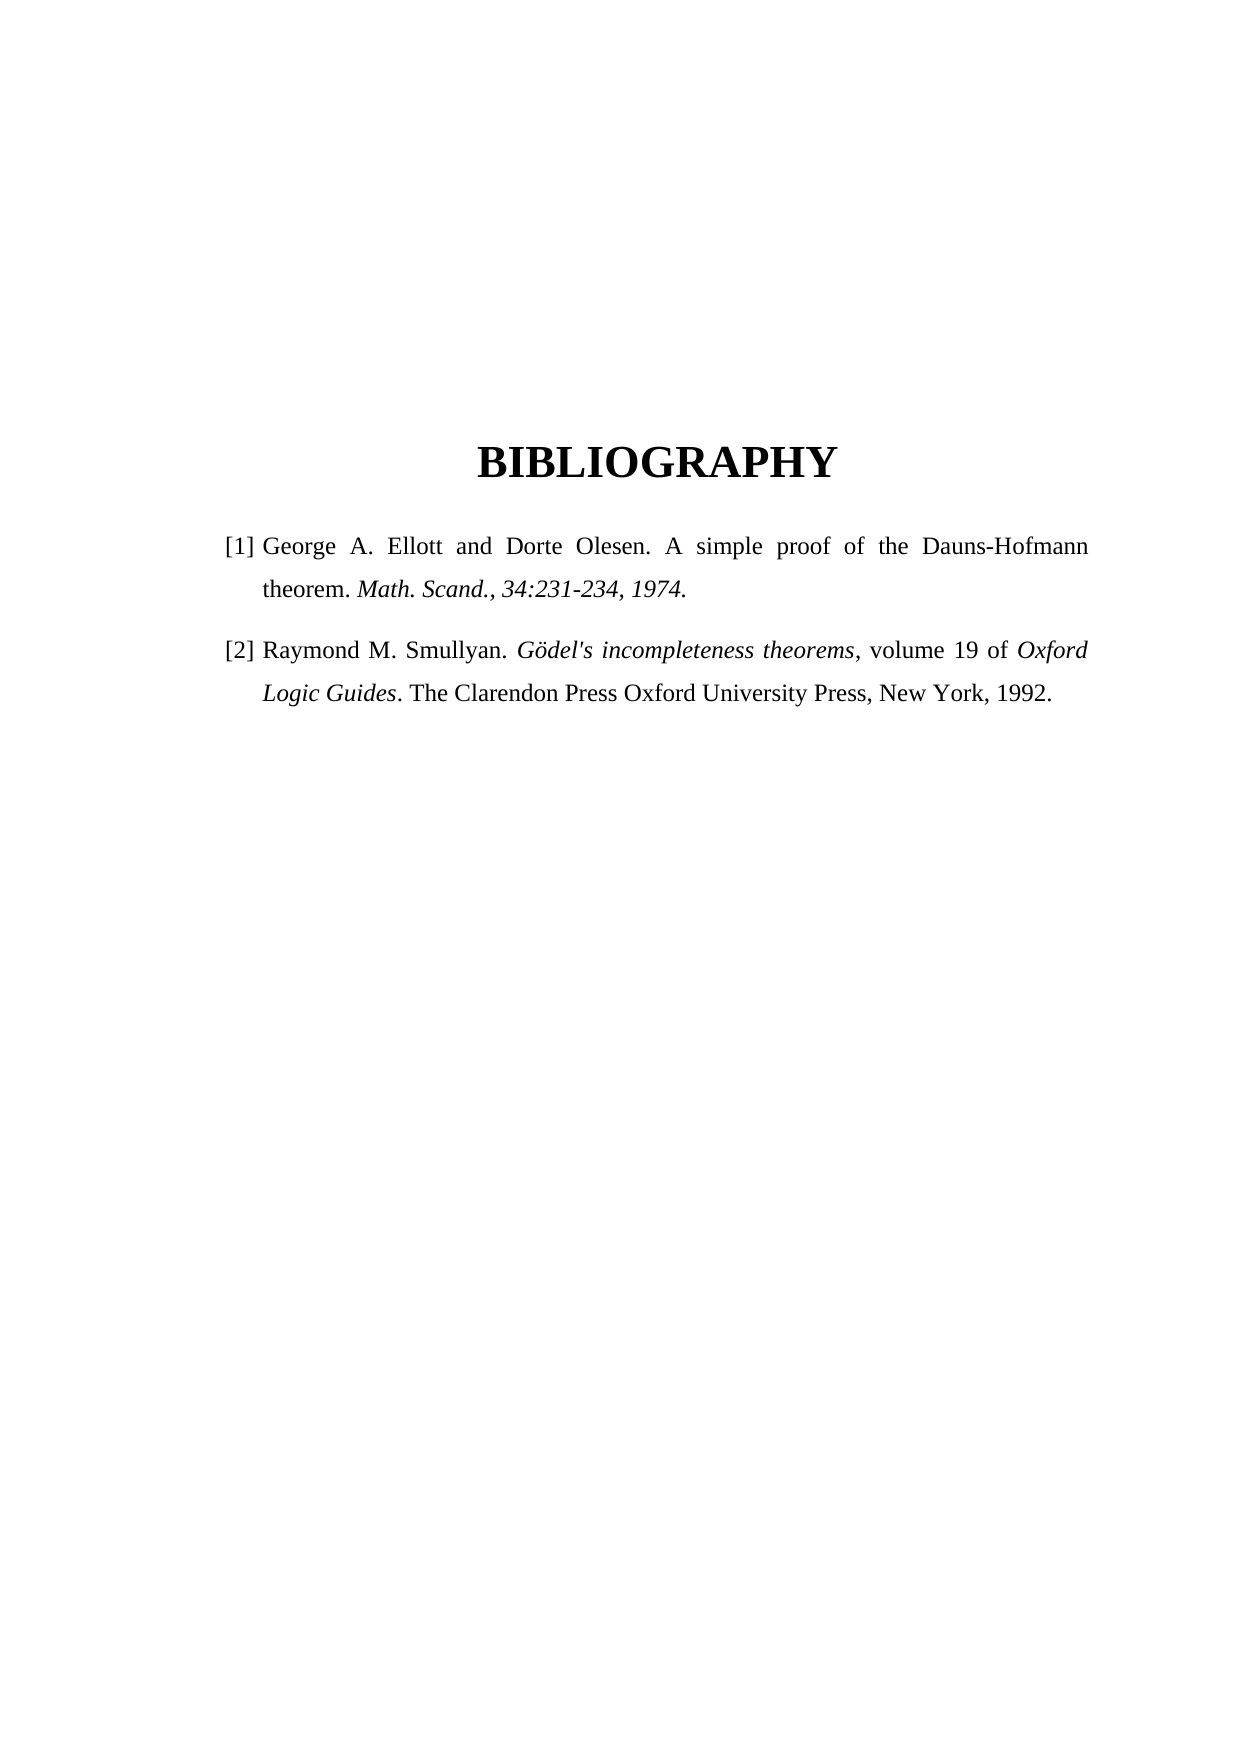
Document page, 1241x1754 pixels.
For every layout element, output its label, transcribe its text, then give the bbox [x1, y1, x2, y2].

text [2] Raymond M. Smullyan. Gödel's incompleteness theorems, volume 19 of Oxford Logic Guides. The Clarendon Press Oxford University Press, New York, 1992. [225, 635, 1090, 707]
text BIBLIOGRAPHY [225, 435, 1090, 488]
text [1] George A. Ellott and Dorte Olesen. A simple proof of the Dauns-Hofmann theorem. Math. Scand., 34:231-234, 1974. [225, 531, 1090, 603]
